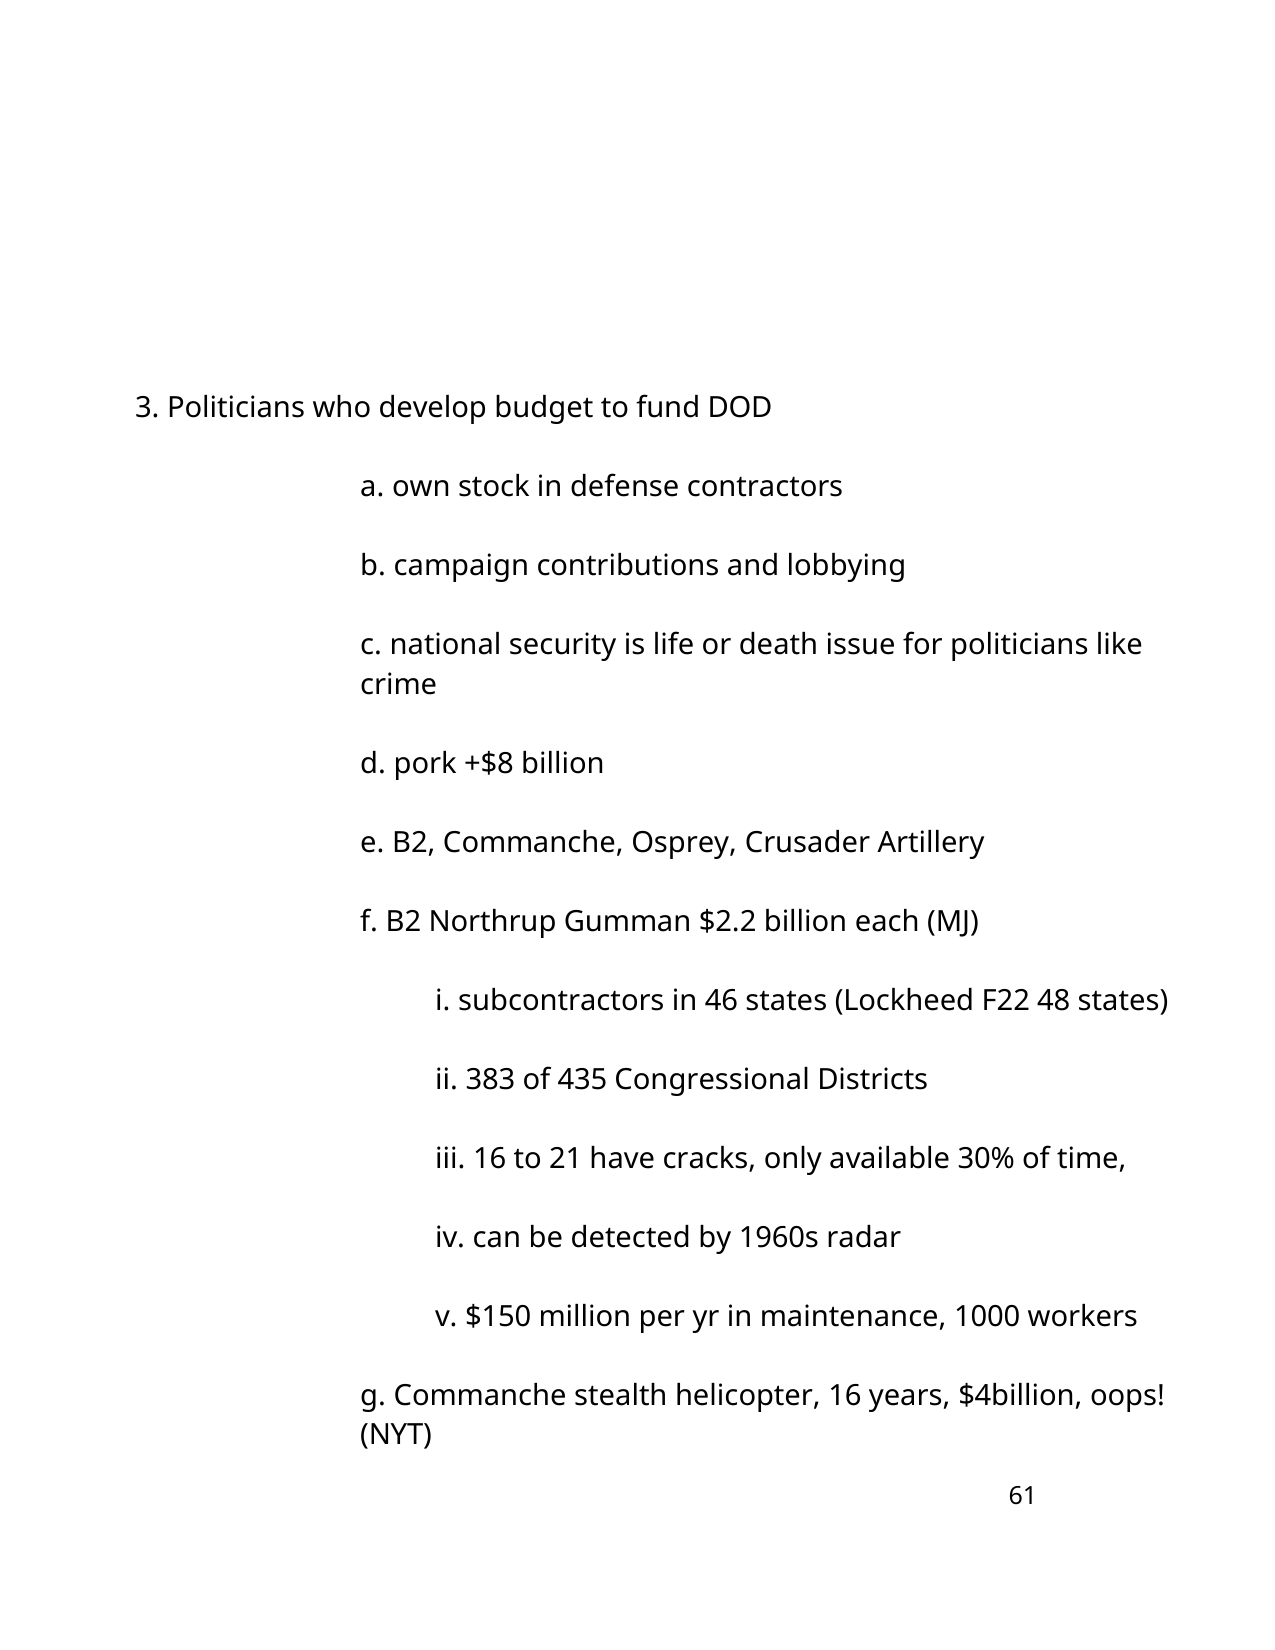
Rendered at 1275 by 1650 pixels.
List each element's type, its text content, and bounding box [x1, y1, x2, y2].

text f. B2 Northrup Gumman $2.2 billion each (MJ) [135, 900, 1215, 939]
text b. campaign contributions and lobbying [135, 545, 1215, 584]
text 3. Politicians who develop budget to fund DOD [135, 387, 1215, 426]
text ii. 383 of 435 Congressional Districts [135, 1058, 1215, 1097]
text iii. 16 to 21 have cracks, only available 30% of time, [135, 1137, 1215, 1176]
text d. pork +$8 billion [135, 742, 1215, 782]
text a. own stock in defense contractors [135, 466, 1215, 505]
text c. national security is life or death issue for politicians like crime [360, 624, 1215, 703]
text i. subcontractors in 46 states (Lockheed F22 48 states) [135, 979, 1215, 1018]
text g. Commanche stealth helicopter, 16 years, $4billion, oops! [135, 1374, 1215, 1413]
text e. B2, Commanche, Osprey, Crusader Artillery [135, 821, 1215, 861]
text (NYT) [135, 1413, 1215, 1453]
text iv. can be detected by 1960s radar [135, 1216, 1215, 1255]
text v. $150 million per yr in maintenance, 1000 workers [135, 1295, 1215, 1334]
